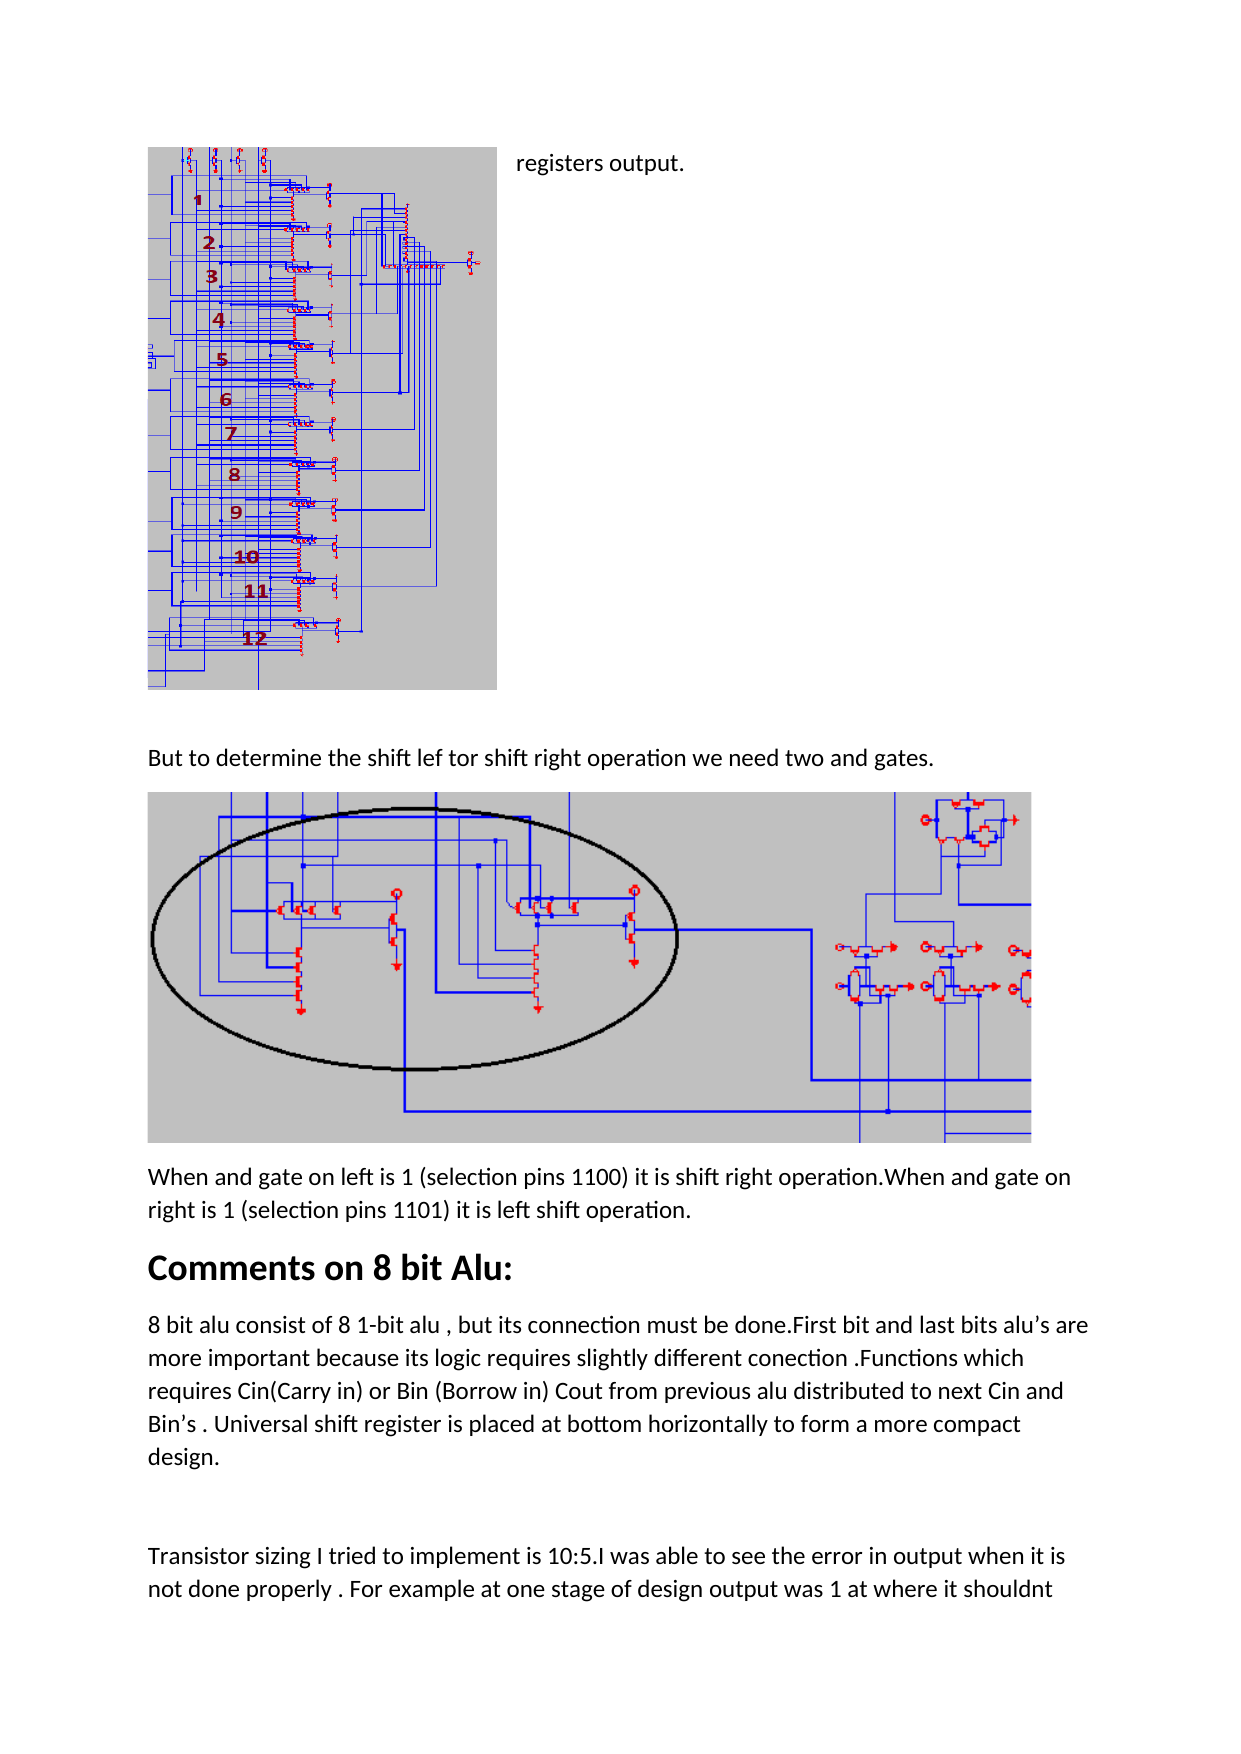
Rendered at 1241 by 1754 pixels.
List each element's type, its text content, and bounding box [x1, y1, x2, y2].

text registers output. [497, 148, 1093, 178]
text 8 bit alu consist of 8 1-bit alu , but its connection must be done.First bit and last bits alu’s are more important because its logic requires slightly different conection .Functions which requires Cin(Carry in) or Bin (Borrow in) Cout from previous alu distributed to next Cin and Bin’s . Universal shift register is placed at bottom horizontally to form a more compact design. [148, 1310, 1093, 1472]
text Comments on 8 bit Alu: [148, 1243, 1093, 1289]
text When and gate on left is 1 (selection pins 1100) it is shift right operation.When and gate on right is 1 (selection pins 1101) it is left shift operation. [148, 1161, 1093, 1224]
picture [146, 147, 497, 688]
picture [147, 792, 1032, 1143]
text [148, 1541, 1093, 1604]
text But to determine the shift lef tor shift right operation we need two and gates. [148, 743, 1093, 773]
